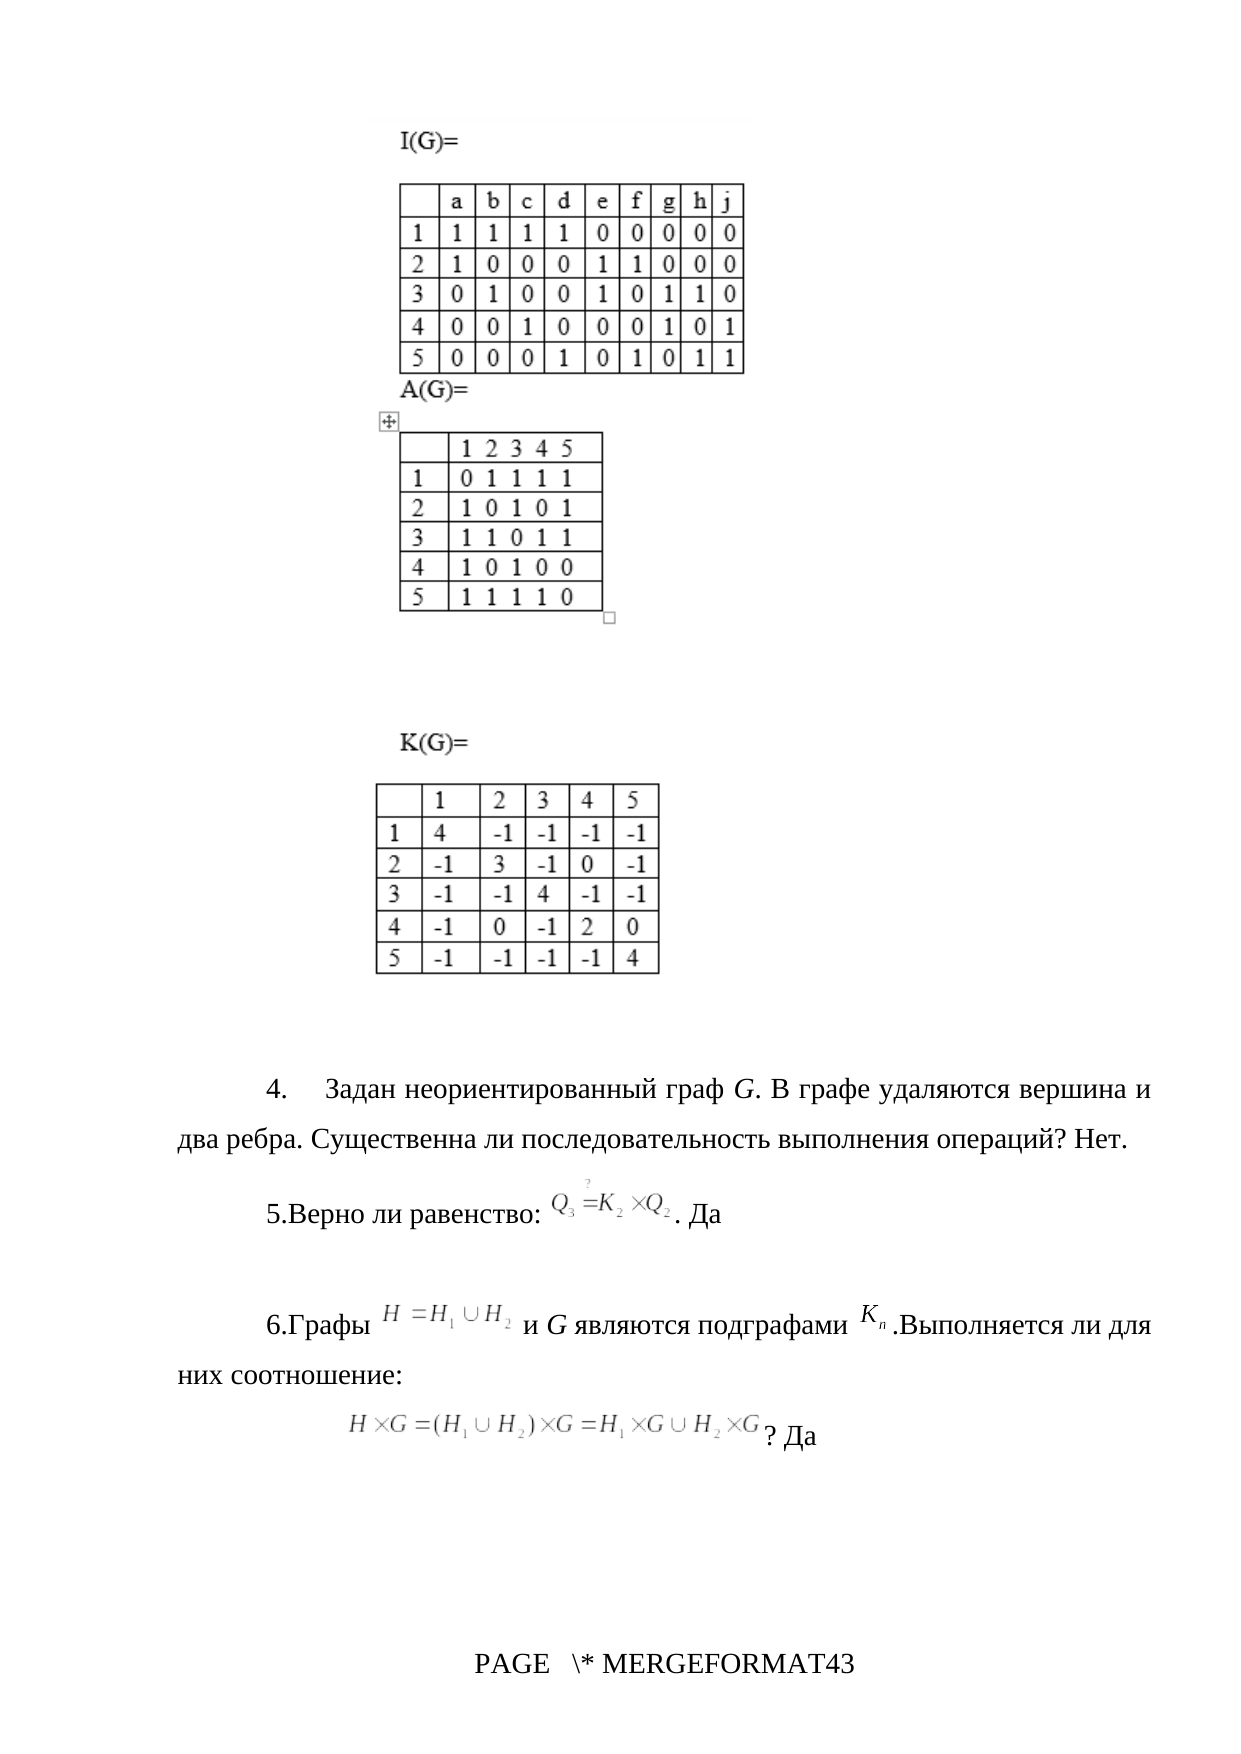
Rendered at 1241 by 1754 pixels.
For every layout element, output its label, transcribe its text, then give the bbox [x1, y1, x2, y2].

text 6.Графы и G являются подграфами .Выполняется ли для них соотношение: [177, 1297, 1152, 1391]
text 5.Верно ли равенство: . Да [177, 1172, 1152, 1229]
list ? Да [256, 1407, 1152, 1451]
text 4. Задан неориентированный граф G. В графе удаляются вершина и два ребра. Существенна ли последовательность выполнения операций? Нет. [177, 1071, 1152, 1155]
picture [362, 118, 757, 1004]
